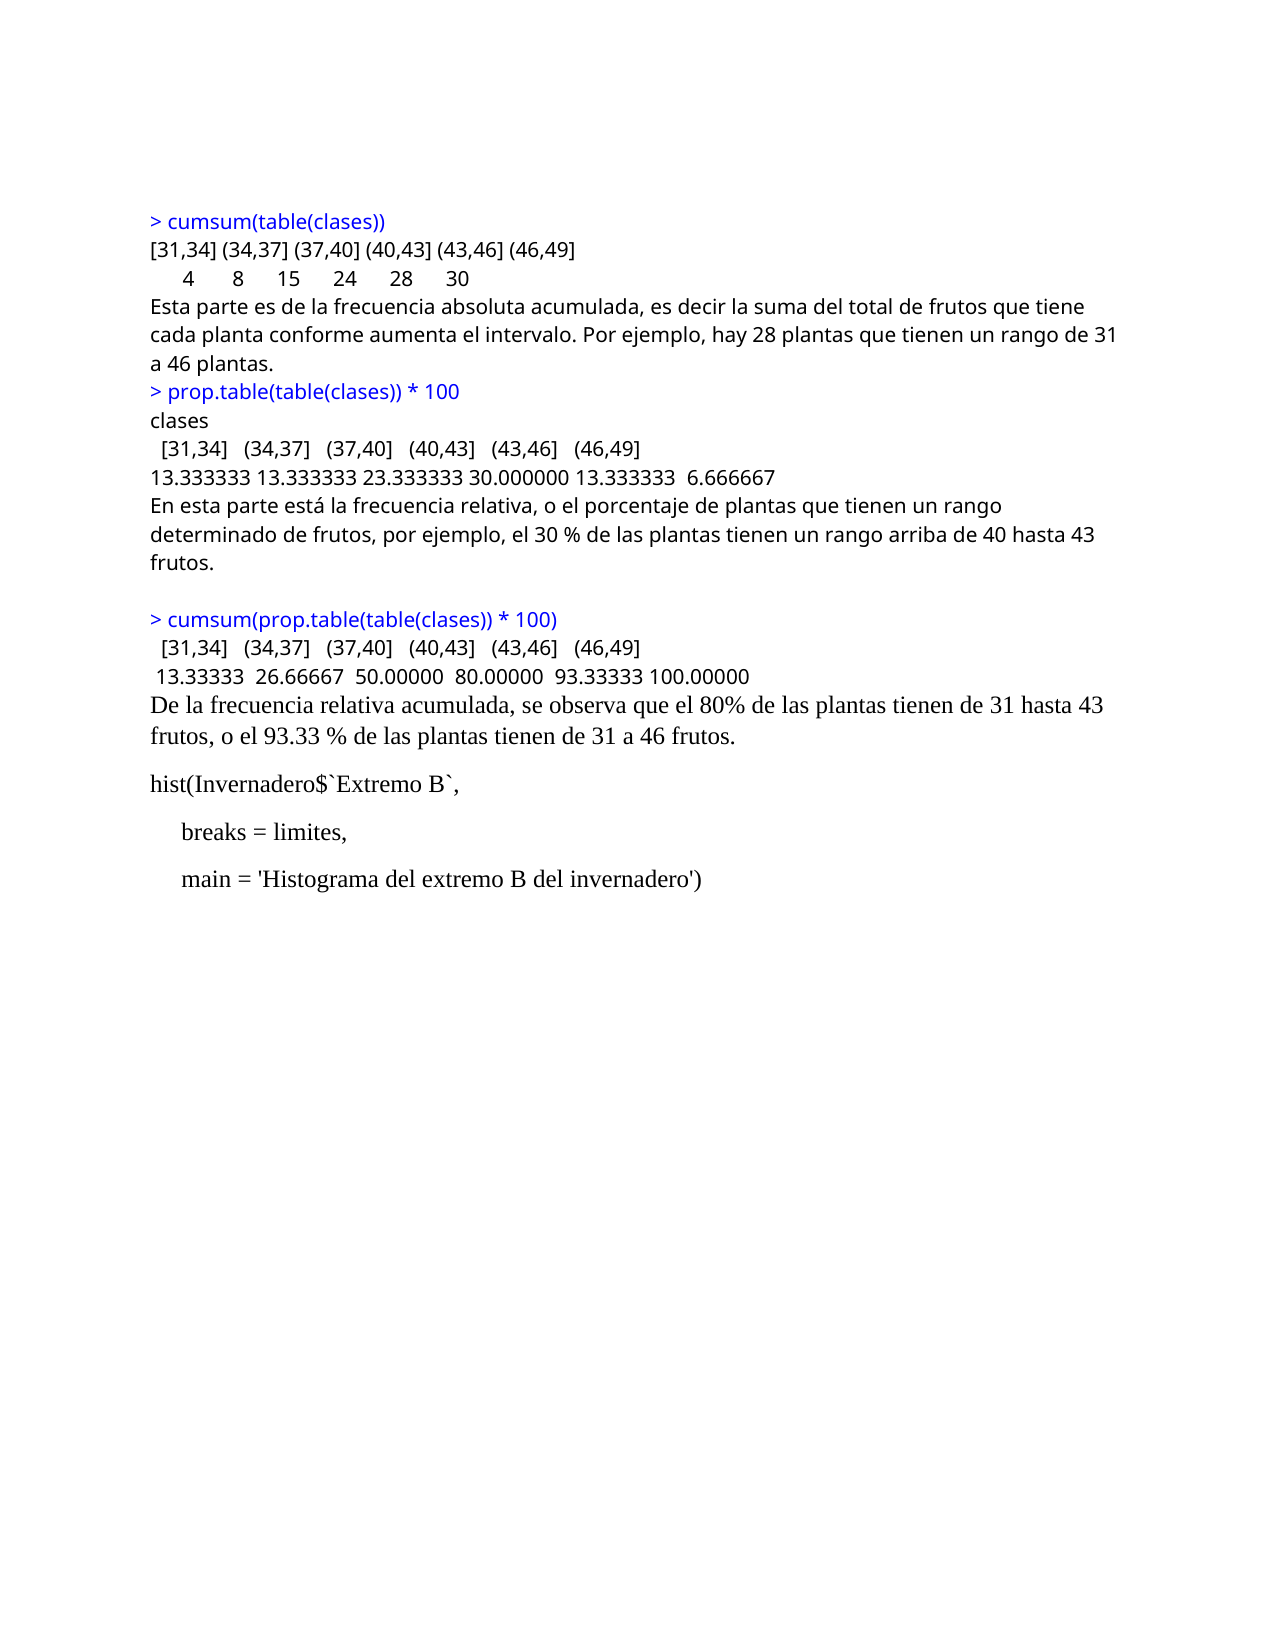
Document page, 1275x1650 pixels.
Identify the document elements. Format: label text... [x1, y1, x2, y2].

text hist(Invernadero$`Extremo B`, [150, 769, 1125, 798]
text En esta parte está la frecuencia relativa, o el porcentaje de plantas que tienen un rango determinado de frutos, por ejemplo, el 30 % de las plantas tienen un rango arriba de 40 hasta 43 frutos. [150, 491, 1125, 577]
text 4 8 15 24 28 30 [150, 264, 1125, 292]
text [31,34] (34,37] (37,40] (40,43] (43,46] (46,49] [150, 434, 1125, 463]
text breaks = limites, [150, 817, 1125, 846]
text 13.33333 26.66667 50.00000 80.00000 93.33333 100.00000 [150, 662, 1125, 690]
text 13.333333 13.333333 23.333333 30.000000 13.333333 6.666667 [150, 463, 1125, 491]
text clases [150, 406, 1125, 434]
text De la frecuencia relativa acumulada, se observa que el 80% de las plantas tienen de 31 hasta 43 frutos, o el 93.33 % de las plantas tienen de 31 a 46 frutos. [150, 690, 1125, 750]
text > cumsum(table(clases)) [150, 207, 1125, 235]
text > prop.table(table(clases)) * 100 [150, 377, 1125, 406]
text Esta parte es de la frecuencia absoluta acumulada, es decir la suma del total de frutos que tiene cada planta conforme aumenta el intervalo. Por ejemplo, hay 28 plantas que tienen un rango de 31 a 46 plantas. [150, 292, 1125, 377]
text [31,34] (34,37] (37,40] (40,43] (43,46] (46,49] [150, 235, 1125, 264]
text main = 'Histograma del extremo B del invernadero') [150, 864, 1125, 893]
text > cumsum(prop.table(table(clases)) * 100) [150, 605, 1125, 633]
text [31,34] (34,37] (37,40] (40,43] (43,46] (46,49] [150, 633, 1125, 662]
